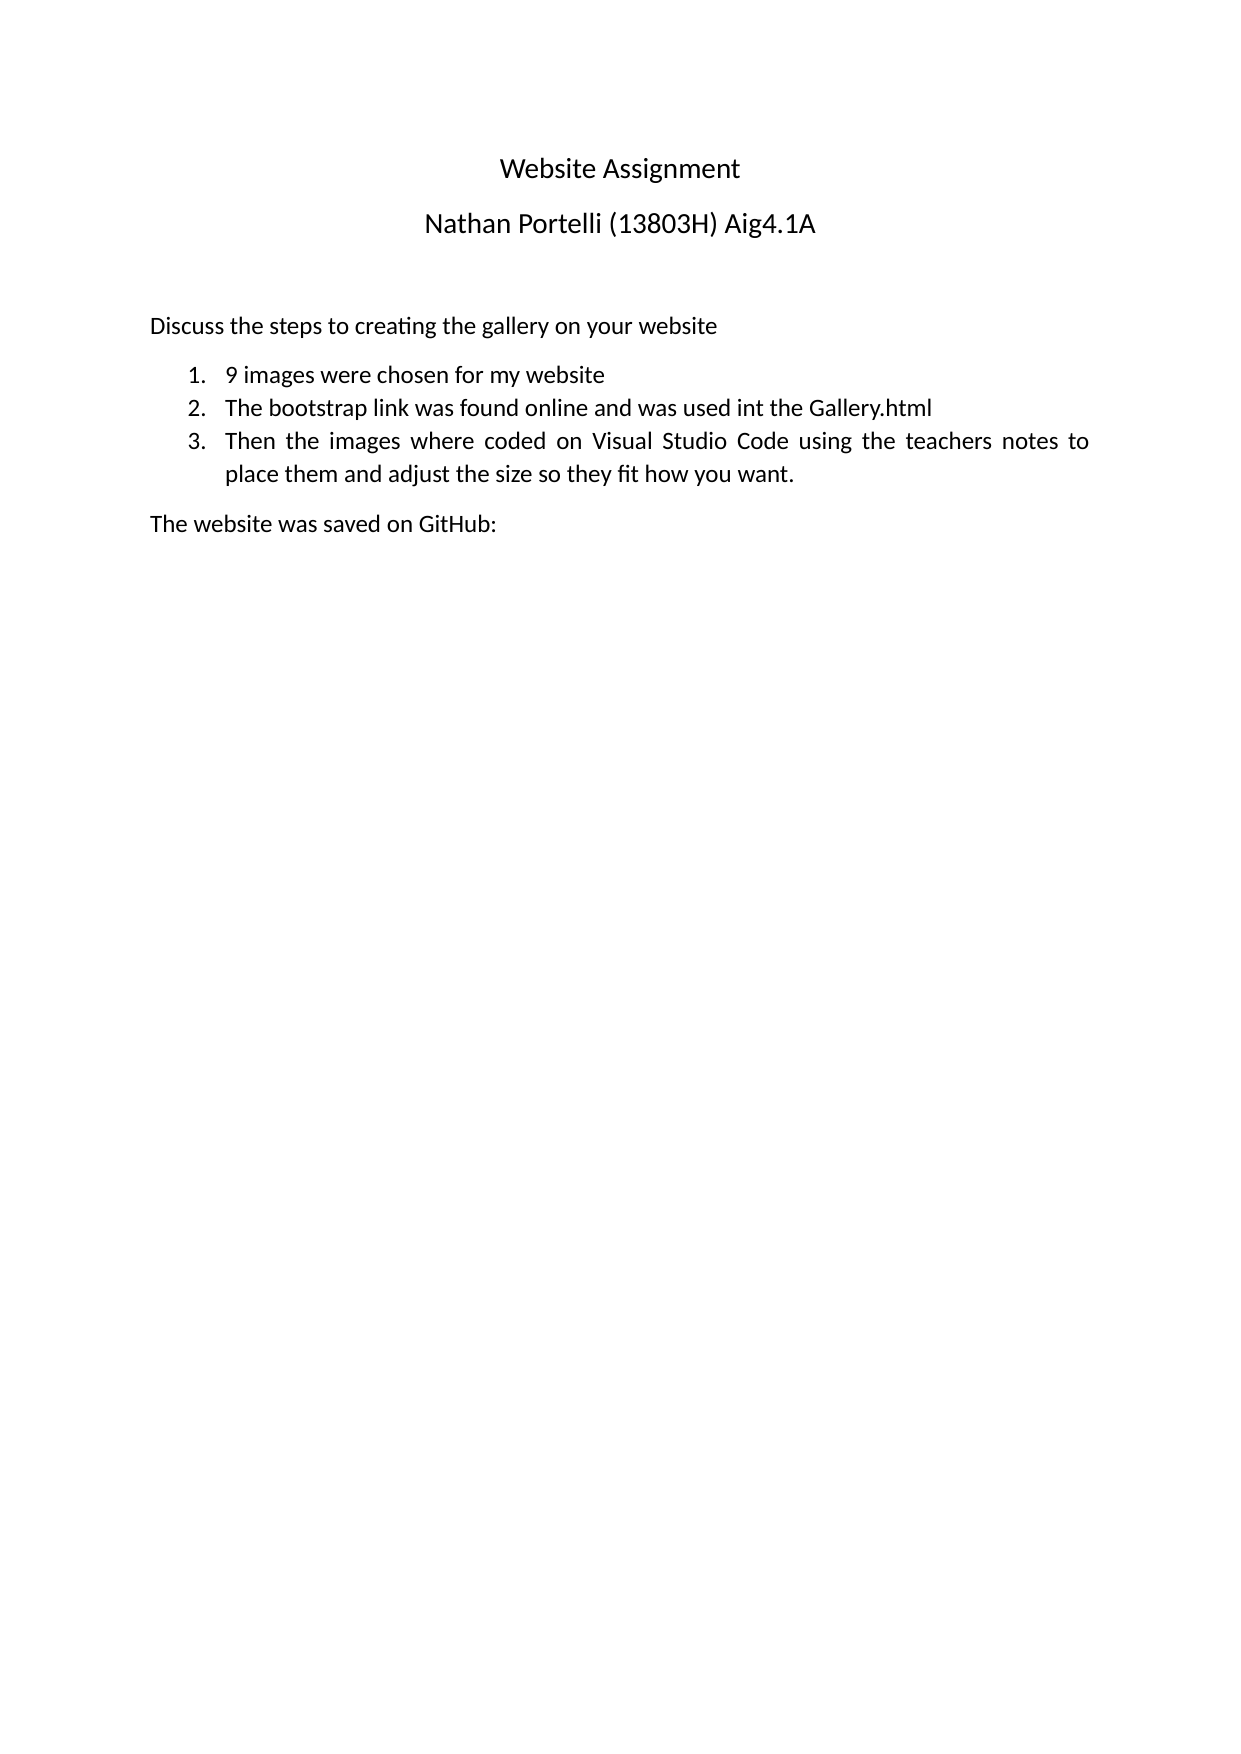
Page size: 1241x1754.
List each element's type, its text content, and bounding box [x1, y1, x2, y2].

text Nathan Portelli (13803H) Aig4.1A [150, 205, 1090, 241]
list 9 images were chosen for my website [187, 359, 1090, 390]
list Then the images where coded on Visual Studio Code using the teachers notes to place them and adjust the size so they fit how you want. [187, 425, 1090, 489]
text Discuss the steps to creating the gallery on your website [150, 310, 1090, 340]
text The website was saved on GitHub: [150, 508, 1090, 538]
list The bootstrap link was found online and was used int the Gallery.html [187, 392, 1090, 423]
text Website Assignment [150, 150, 1090, 186]
